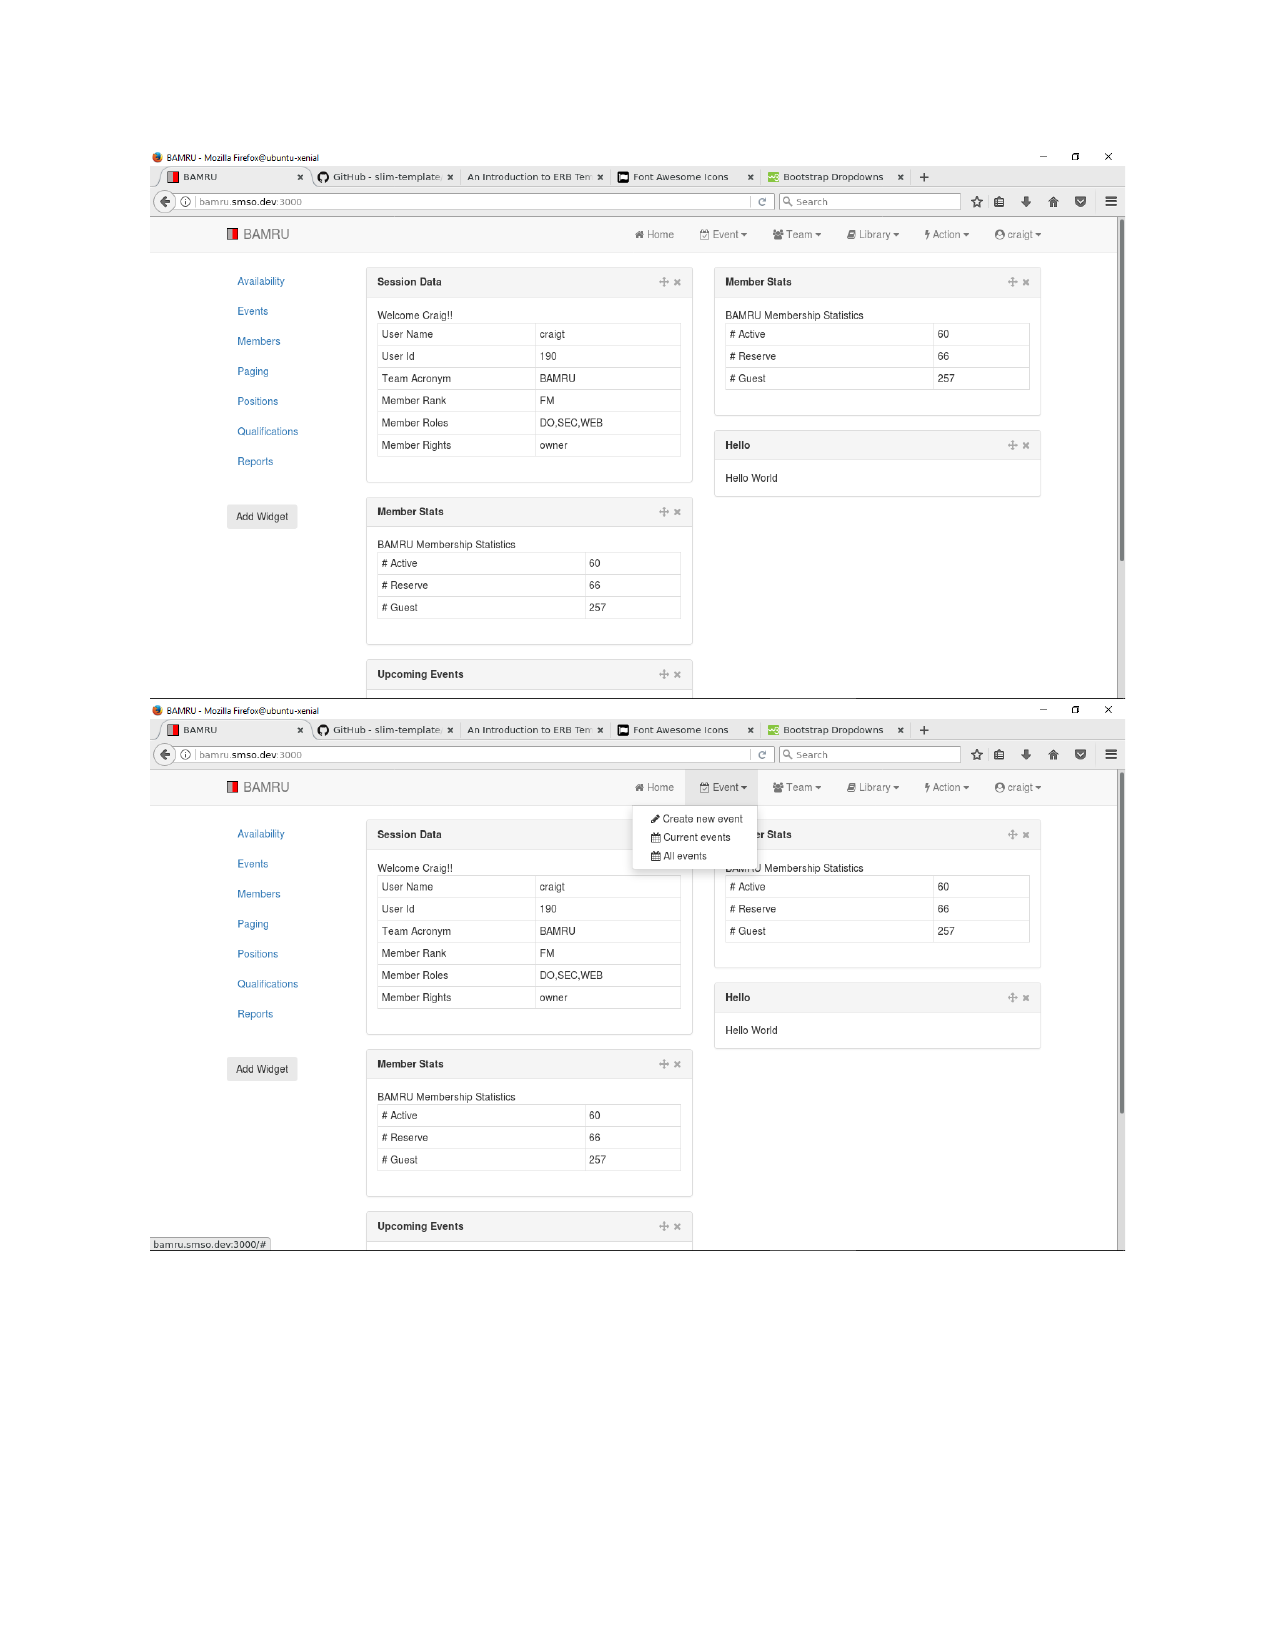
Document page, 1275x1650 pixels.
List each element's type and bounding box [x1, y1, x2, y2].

picture [150, 702, 1125, 1251]
picture [150, 150, 1125, 699]
